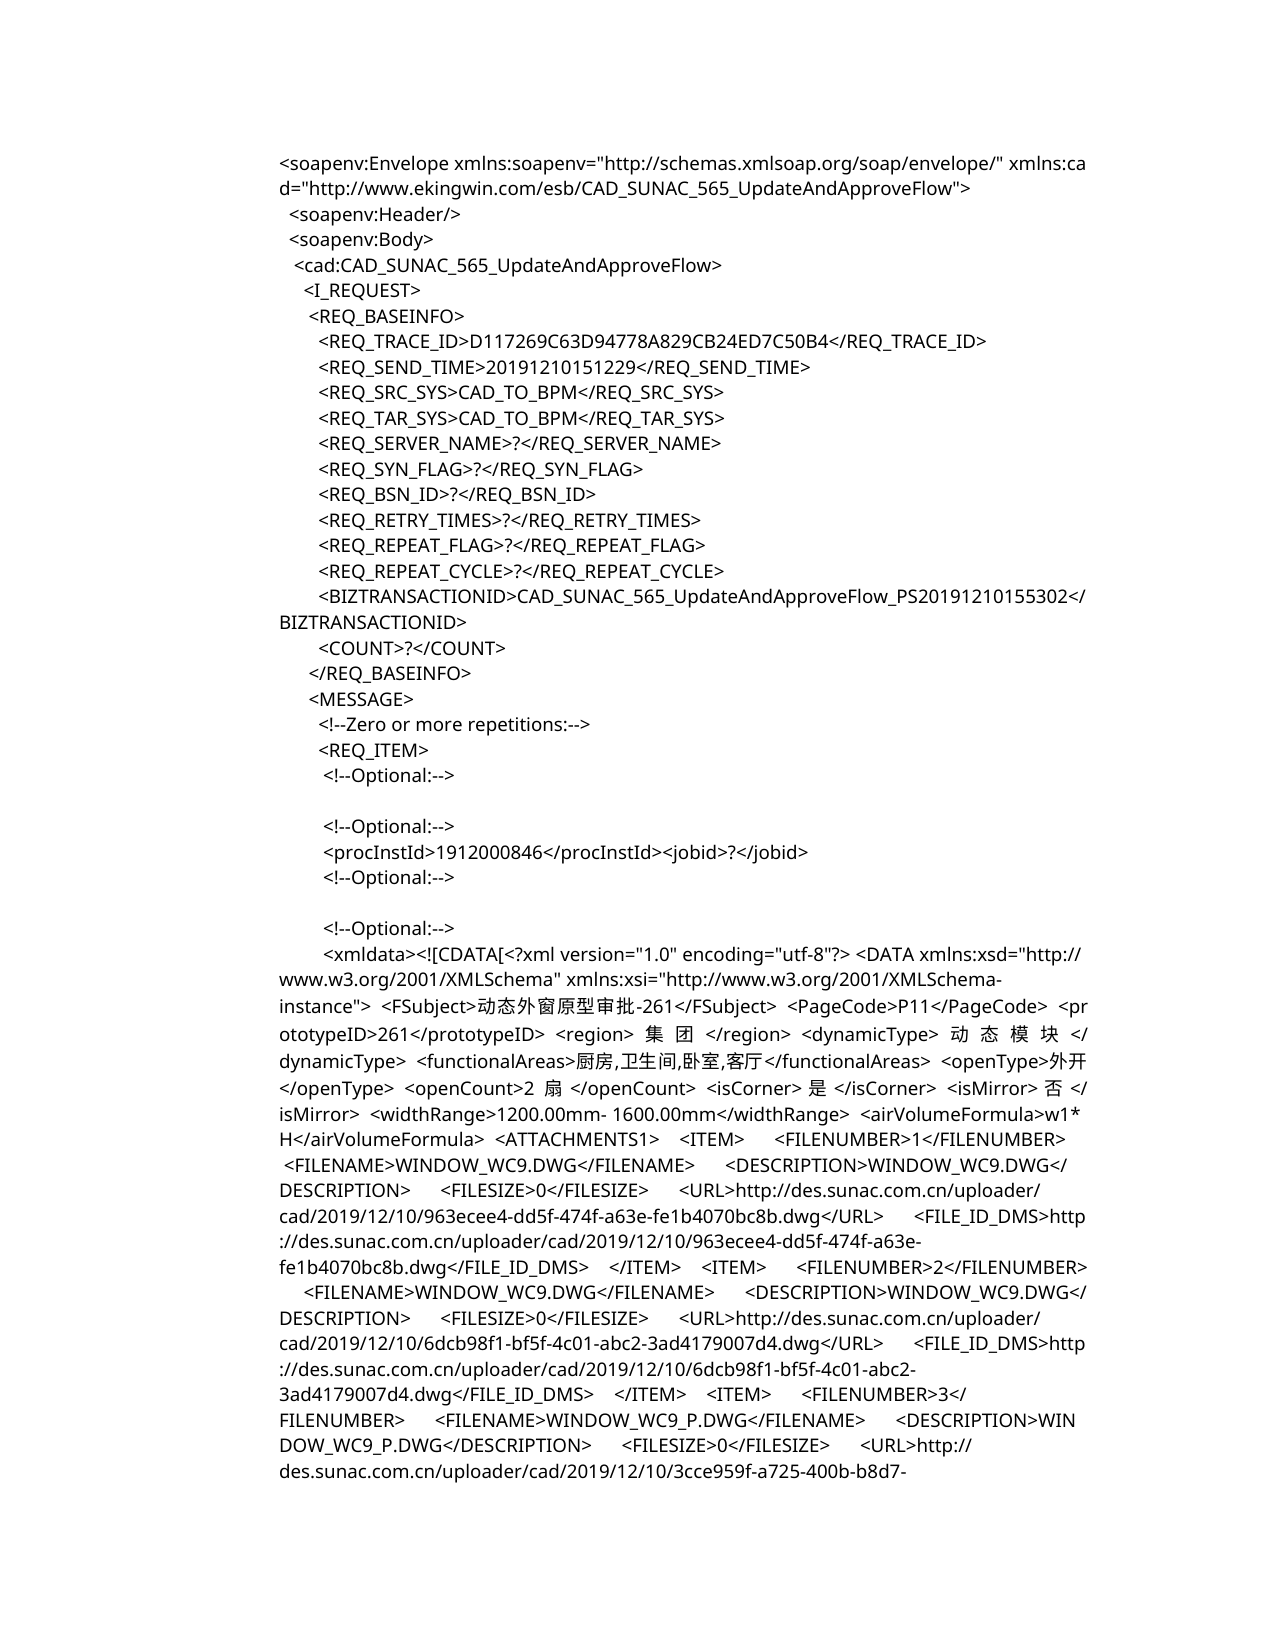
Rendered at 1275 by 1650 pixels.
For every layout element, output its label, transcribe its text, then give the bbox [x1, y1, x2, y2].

text <MESSAGE> [279, 686, 1088, 711]
text <REQ_SRC_SYS>CAD_TO_BPM</REQ_SRC_SYS> [279, 380, 1088, 405]
text <REQ_ITEM> [279, 737, 1088, 762]
text <I_REQUEST> [279, 278, 1088, 303]
text <REQ_RETRY_TIMES>?</REQ_RETRY_TIMES> [279, 507, 1088, 533]
text <REQ_BSN_ID>?</REQ_BSN_ID> [279, 482, 1088, 507]
text <!--Optional:--> [279, 813, 1088, 839]
text <soapenv:Body> [279, 227, 1088, 252]
text <!--Zero or more repetitions:--> [279, 711, 1088, 737]
text <soapenv:Header/> [279, 201, 1088, 227]
text <REQ_TAR_SYS>CAD_TO_BPM</REQ_TAR_SYS> [279, 405, 1088, 431]
text <!--Optional:--> [279, 762, 1088, 788]
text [279, 941, 1088, 1484]
text <REQ_SEND_TIME>20191210151229</REQ_SEND_TIME> [279, 354, 1088, 380]
text <REQ_BASEINFO> [279, 303, 1088, 329]
text <REQ_SYN_FLAG>?</REQ_SYN_FLAG> [279, 456, 1088, 482]
text <BIZTRANSACTIONID>CAD_SUNAC_565_UpdateAndApproveFlow_PS20191210155302</BIZTRANSACTIONID> [279, 584, 1088, 635]
text <REQ_REPEAT_CYCLE>?</REQ_REPEAT_CYCLE> [279, 558, 1088, 584]
text <REQ_REPEAT_FLAG>?</REQ_REPEAT_FLAG> [279, 533, 1088, 558]
text <procInstId>1912000846</procInstId><jobid>?</jobid> [279, 839, 1088, 864]
text <!--Optional:--> [279, 864, 1088, 890]
text </REQ_BASEINFO> [279, 660, 1088, 686]
text <REQ_TRACE_ID>D117269C63D94778A829CB24ED7C50B4</REQ_TRACE_ID> [279, 329, 1088, 354]
text <cad:CAD_SUNAC_565_UpdateAndApproveFlow> [279, 252, 1088, 278]
text <REQ_SERVER_NAME>?</REQ_SERVER_NAME> [279, 431, 1088, 456]
text <!--Optional:--> [279, 916, 1088, 941]
text <soapenv:Envelope xmlns:soapenv="http://schemas.xmlsoap.org/soap/envelope/" xmlns:cad="http://www.ekingwin.com/esb/CAD_SUNAC_565_UpdateAndApproveFlow"> [279, 150, 1088, 201]
text <COUNT>?</COUNT> [279, 635, 1088, 660]
